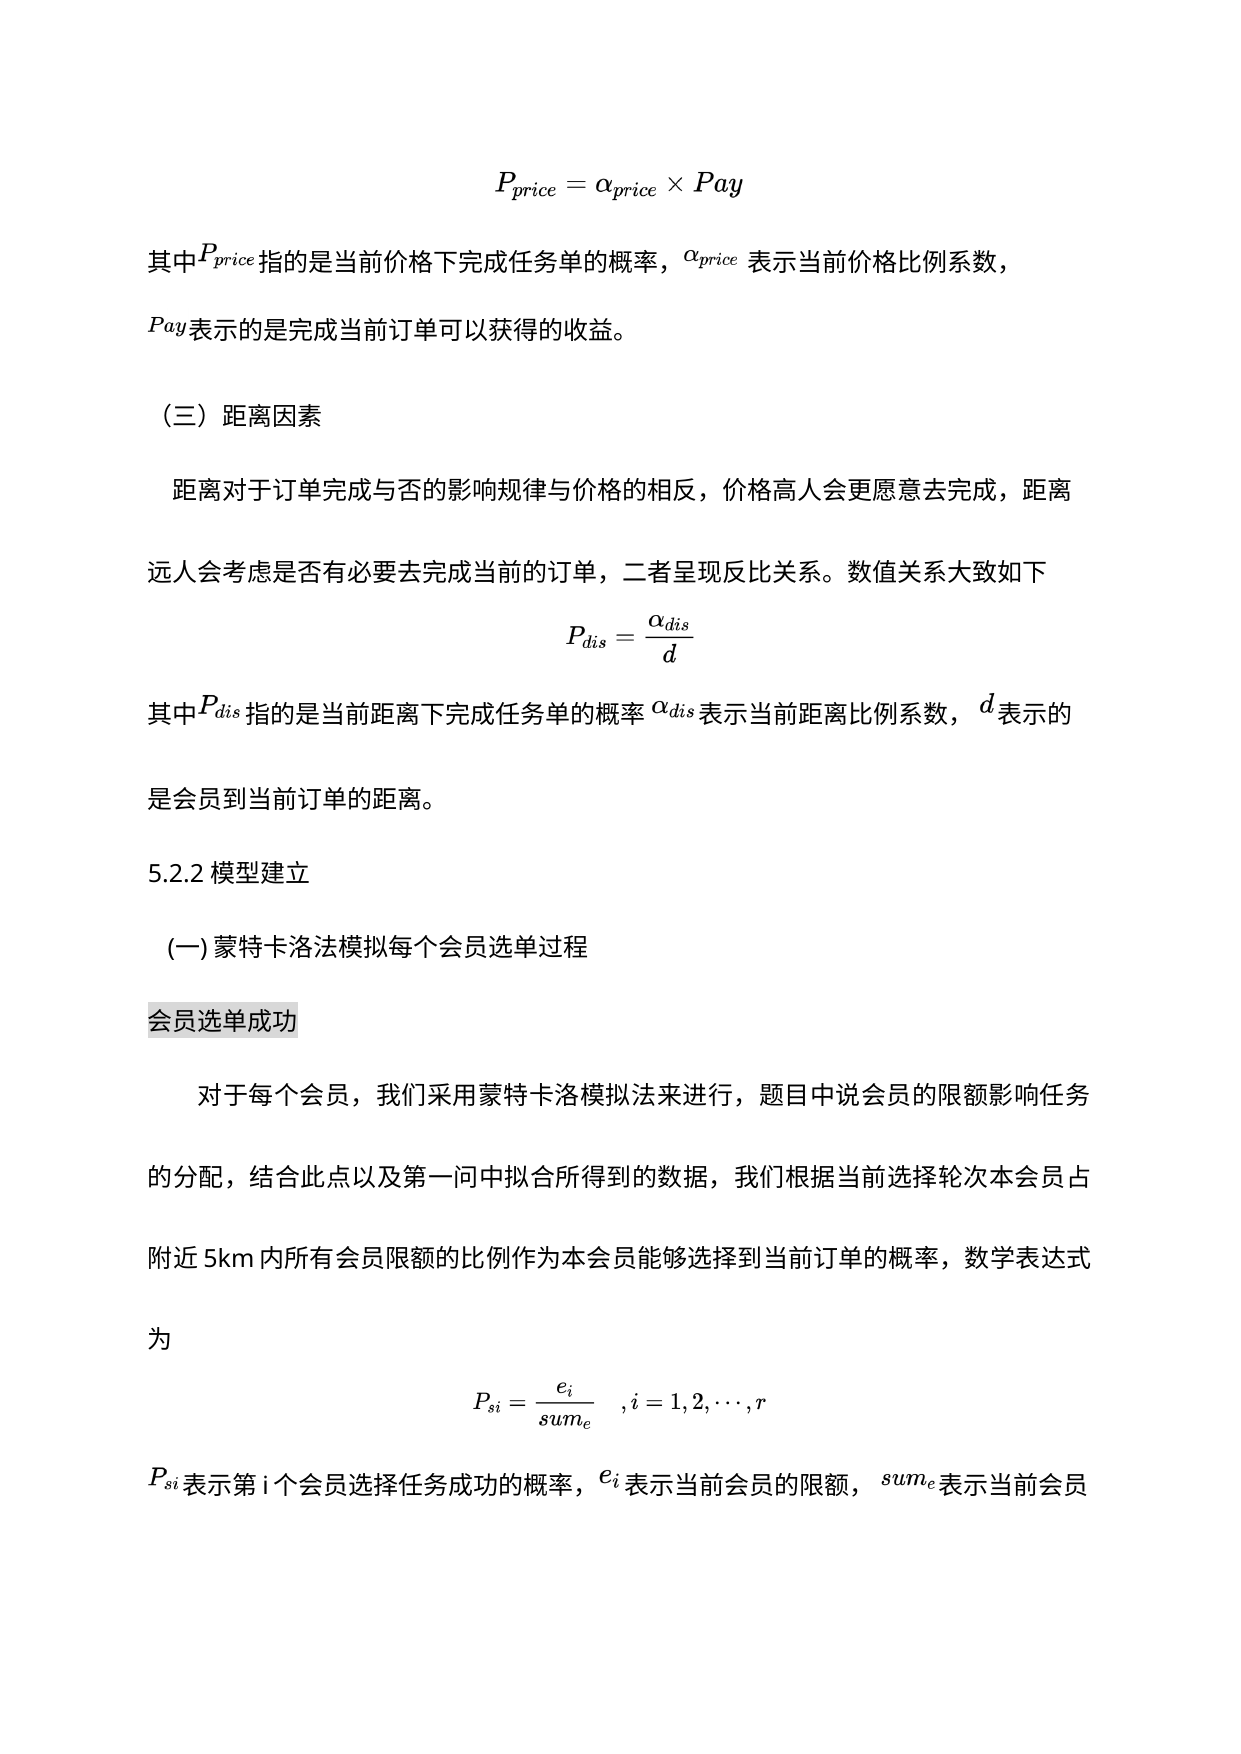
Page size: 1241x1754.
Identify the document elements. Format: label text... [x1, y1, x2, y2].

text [148, 1451, 1092, 1516]
text 会员选单成功 [148, 987, 1092, 1052]
picture [197, 234, 258, 272]
text 其中指的是当前距离下完成任务单的概率 表示当前距离比例系数， 表示的是会员到当前订单的距离。 [148, 684, 1092, 830]
picture [598, 1451, 625, 1495]
picture [880, 1458, 939, 1495]
text (一) 蒙特卡洛法模拟每个会员选单过程 [148, 913, 1092, 978]
text 其中指的是当前价格下完成任务单的概率， 表示当前价格比例系数， [148, 234, 1092, 299]
picture [683, 235, 742, 272]
picture [979, 683, 998, 724]
text 对于每个会员，我们采用蒙特卡洛模拟法来进行，题目中说会员的限额影响任务的分配，结合此点以及第一问中拟合所得到的数据，我们根据当前选择轮次本会员占附近5km内所有会员限额的比例作为本会员能够选择到当前订单的概率，数学表达式为 [148, 1061, 1092, 1370]
picture [147, 1457, 183, 1495]
text 距离对于订单完成与否的影响规律与价格的相反，价格高人会更愿意去完成，距离远人会考虑是否有必要去完成当前的订单，二者呈现反比关系。数值关系大致如下 [148, 456, 1092, 603]
picture [565, 611, 700, 665]
picture [147, 308, 189, 340]
picture [494, 162, 746, 204]
picture [651, 683, 699, 724]
subtitle 5.2.2 模型建立 [148, 839, 1092, 904]
text （三）距离因素 [148, 382, 1092, 447]
text 表示的是完成当前订单可以获得的收益。 [148, 308, 1092, 373]
picture [472, 1379, 768, 1431]
picture [197, 684, 246, 724]
